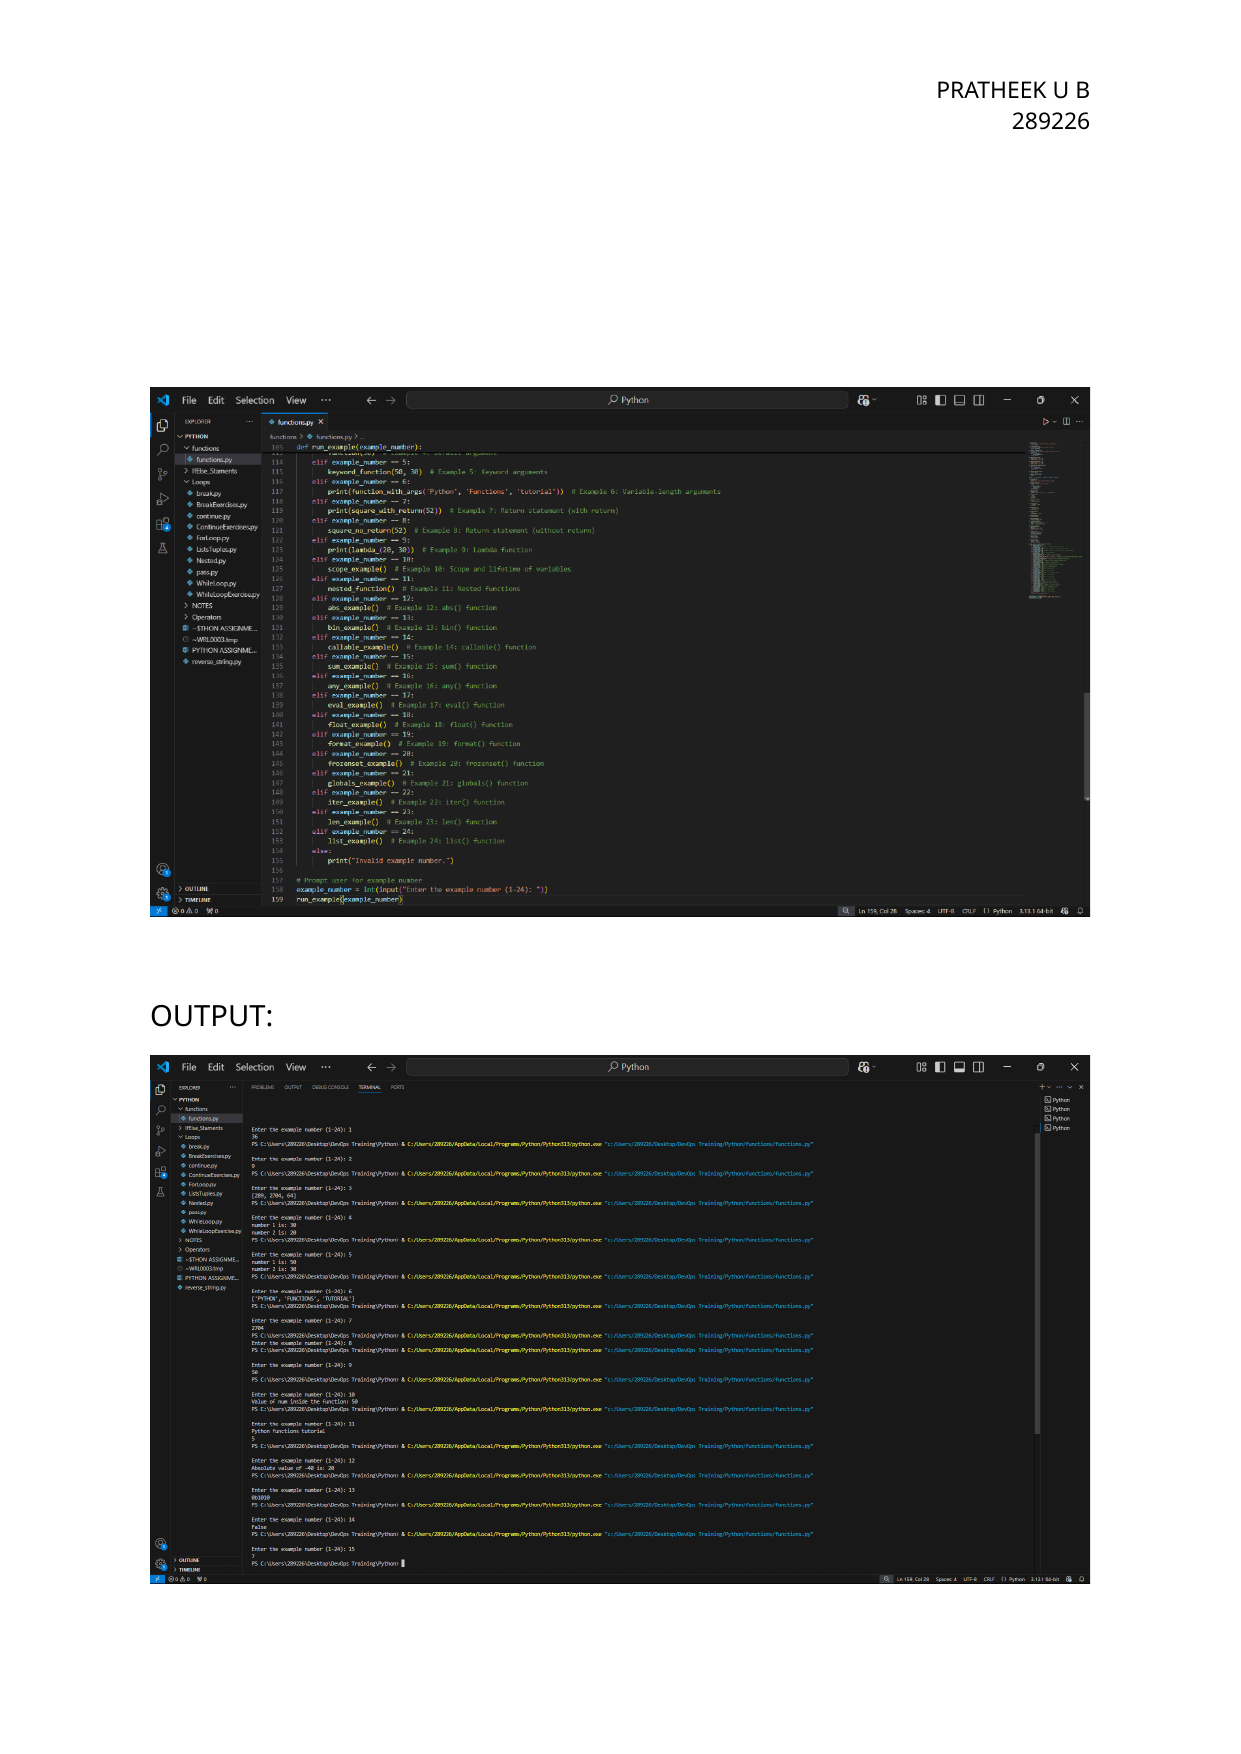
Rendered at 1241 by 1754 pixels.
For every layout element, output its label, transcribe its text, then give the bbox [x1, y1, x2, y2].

text OUTPUT: [150, 995, 1090, 1035]
picture [150, 1055, 1091, 1584]
picture [150, 387, 1091, 917]
